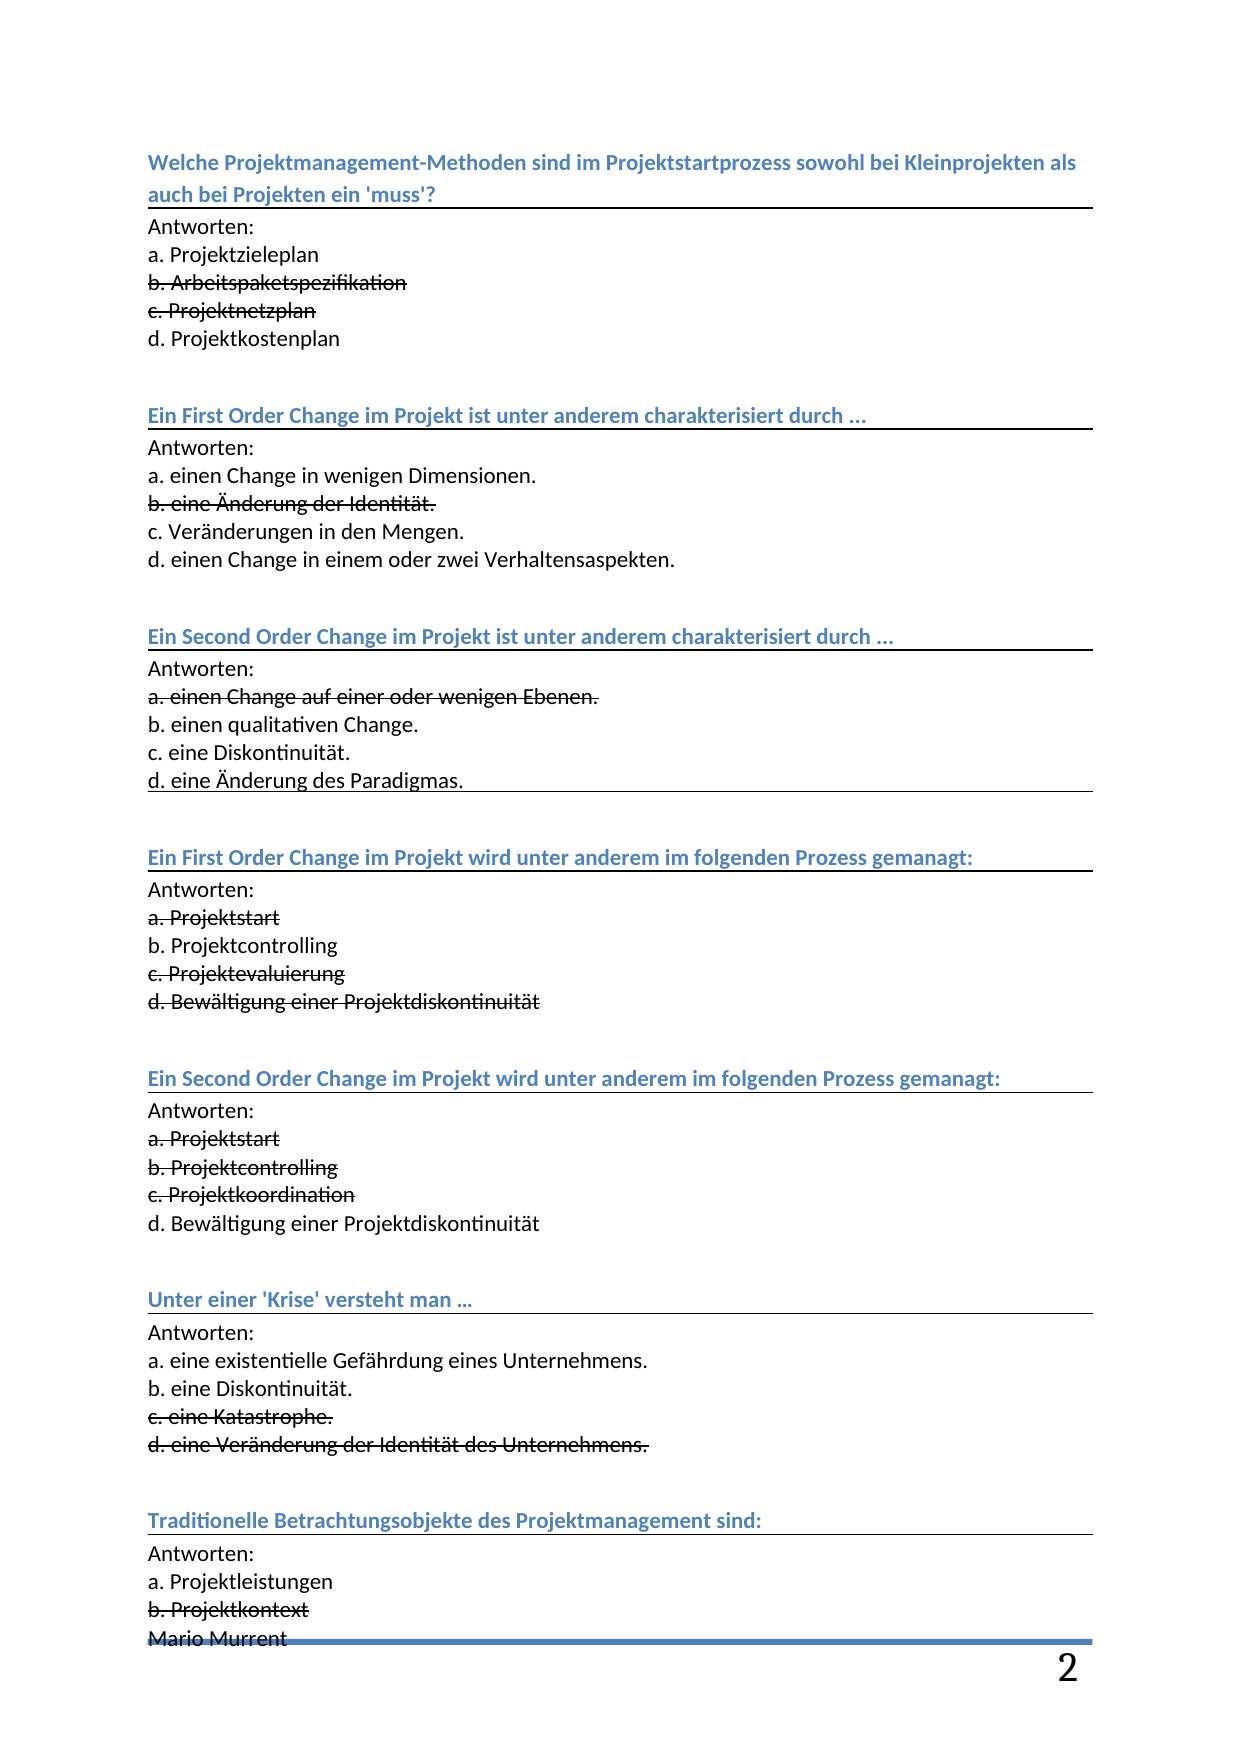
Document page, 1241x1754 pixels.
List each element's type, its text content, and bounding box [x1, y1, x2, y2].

subtitle Ein Second Order Change im Projekt wird unter anderem im folgenden Prozess gemanagt: [148, 1064, 1093, 1092]
text d. Bewältigung einer Projektdiskontinuität [148, 987, 1093, 1016]
text a. Projektstart [148, 1124, 1093, 1153]
text b. Projektcontrolling [148, 931, 1093, 959]
text a. eine existentielle Gefährdung eines Unternehmens. [148, 1346, 1093, 1374]
text b. Projektcontrolling [148, 1153, 1093, 1181]
text Antworten: [148, 1097, 1093, 1124]
text c. Projektkoordination [148, 1181, 1093, 1209]
text a. einen Change in wenigen Dimensionen. [148, 461, 1093, 489]
text c. eine Diskontinuität. [148, 738, 1093, 766]
text b. eine Diskontinuität. [148, 1374, 1093, 1402]
text b. eine Änderung der Identität. [148, 489, 1093, 517]
text b. einen qualitativen Change. [148, 710, 1093, 738]
text c. eine Katastrophe. [148, 1402, 1093, 1430]
subtitle Ein Second Order Change im Projekt ist unter anderem charakterisiert durch ... [148, 622, 1093, 649]
text a. Projektleistungen [148, 1567, 1093, 1595]
text Antworten: [148, 875, 1093, 903]
text d. eine Änderung des Paradigmas. [148, 766, 1093, 791]
text Antworten: [148, 212, 1093, 240]
subtitle Unter einer 'Krise' versteht man … [148, 1286, 1093, 1313]
text d. einen Change in einem oder zwei Verhaltensaspekten. [148, 545, 1093, 573]
text Antworten: [148, 433, 1093, 461]
text d. Projektkostenplan [148, 324, 1093, 352]
text d. Bewältigung einer Projektdiskontinuität [148, 1209, 1093, 1237]
text Antworten: [148, 654, 1093, 682]
subtitle Ein First Order Change im Projekt ist unter anderem charakterisiert durch ... [148, 401, 1093, 428]
subtitle Welche Projektmanagement-Methoden sind im Projektstartprozess sowohl bei Kleinprojekten als auch bei Projekten ein 'muss'? [148, 148, 1093, 207]
subtitle Traditionelle Betrachtungsobjekte des Projektmanagement sind: [148, 1507, 1093, 1534]
text c. Projektevaluierung [148, 959, 1093, 987]
text b. Projektkontext [148, 1595, 1093, 1623]
text d. eine Veränderung der Identität des Unternehmens. [148, 1430, 1093, 1458]
text c. Veränderungen in den Mengen. [148, 517, 1093, 545]
text Antworten: [148, 1318, 1093, 1346]
text a. Projektstart [148, 903, 1093, 931]
text b. Arbeitspaketspezifikation [148, 268, 1093, 296]
subtitle Ein First Order Change im Projekt wird unter anderem im folgenden Prozess gemanagt: [148, 843, 1093, 870]
text a. Projektzieleplan [148, 240, 1093, 268]
text Antworten: [148, 1539, 1093, 1567]
text a. einen Change auf einer oder wenigen Ebenen. [148, 682, 1093, 710]
text c. Projektnetzplan [148, 296, 1093, 324]
